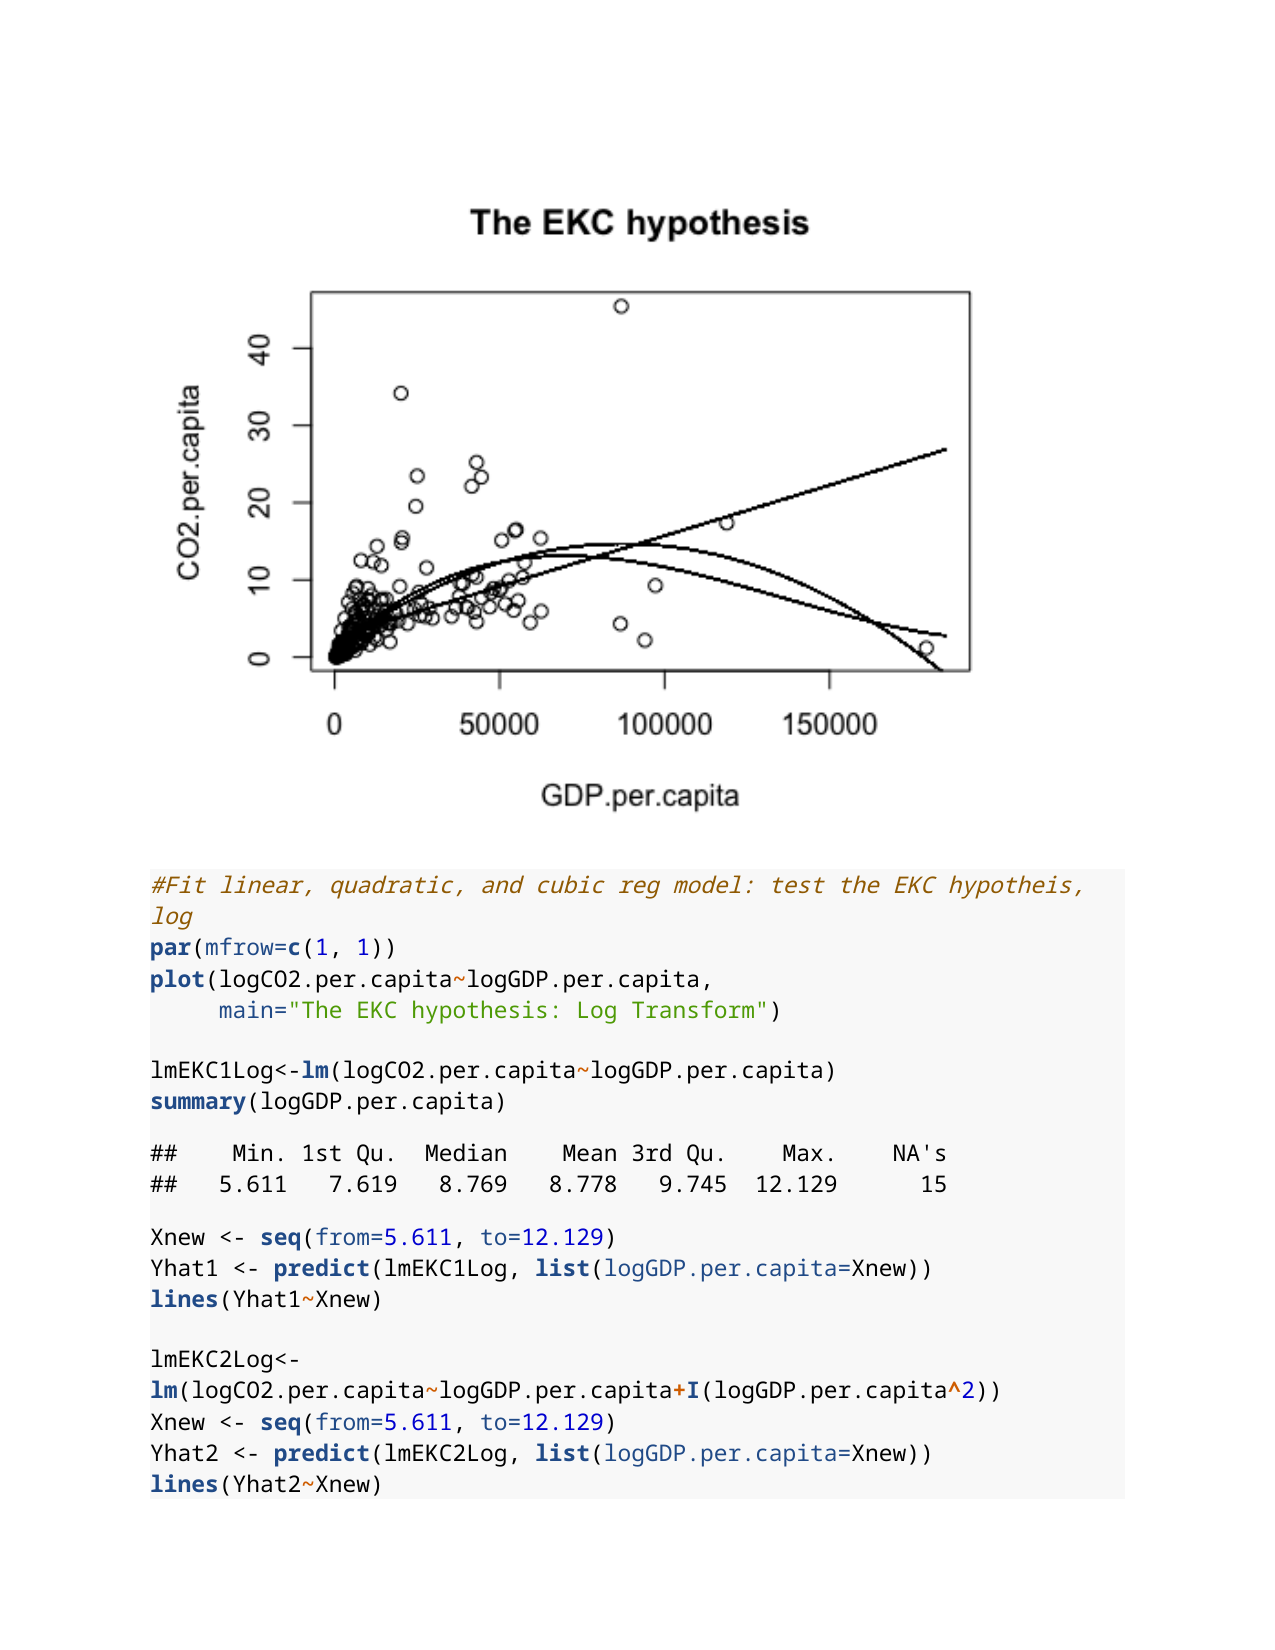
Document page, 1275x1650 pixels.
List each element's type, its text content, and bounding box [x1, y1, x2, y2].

text #Fit linear, quadratic, and cubic reg model: test the EKC hypotheis, log par(mfrow=c(1, 1)) plot(logCO2.per.capita~logGDP.per.capita, main="The EKC hypothesis: Log Transform") lmEKC1Log<-lm(logCO2.per.capita~logGDP.per.capita) summary(logGDP.per.capita) [150, 869, 1125, 1116]
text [150, 1220, 1125, 1499]
picture [168, 150, 1044, 850]
text ## Min. 1st Qu. Median Mean 3rd Qu. Max. NA's ## 5.611 7.619 8.769 8.778 9.745 12.129 15 [150, 1137, 1125, 1199]
